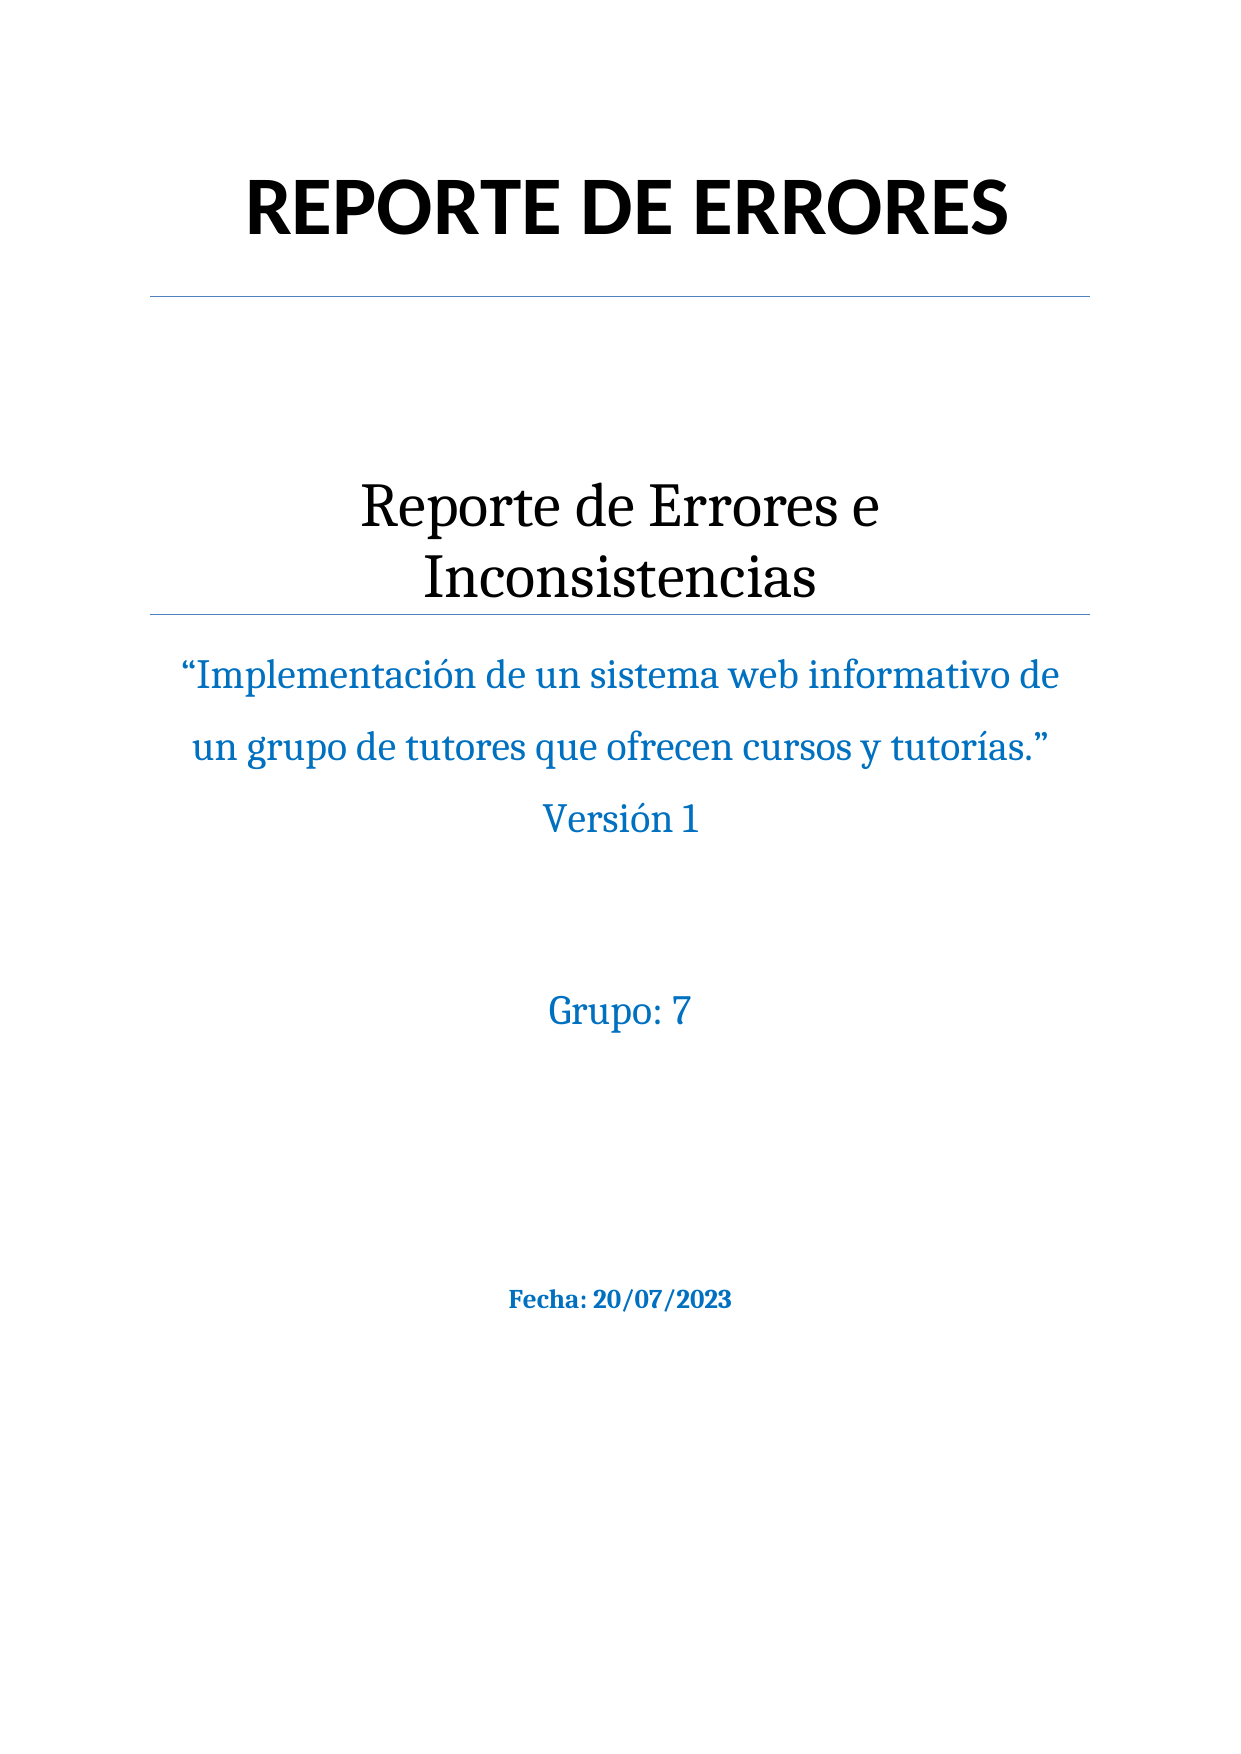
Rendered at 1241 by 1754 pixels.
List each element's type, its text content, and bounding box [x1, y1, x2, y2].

text Versión 1 [177, 795, 1063, 843]
text Fecha: 20/07/2023 [177, 1284, 1063, 1315]
text REPORTE DE ERRORES [192, 154, 1063, 256]
text Grupo: 7 [177, 987, 1063, 1034]
text “Implementación de un sistema web informativo de un grupo de tutores que ofrecen cursos y tutorías.” [177, 651, 1063, 771]
table_header [139, 268, 1101, 651]
